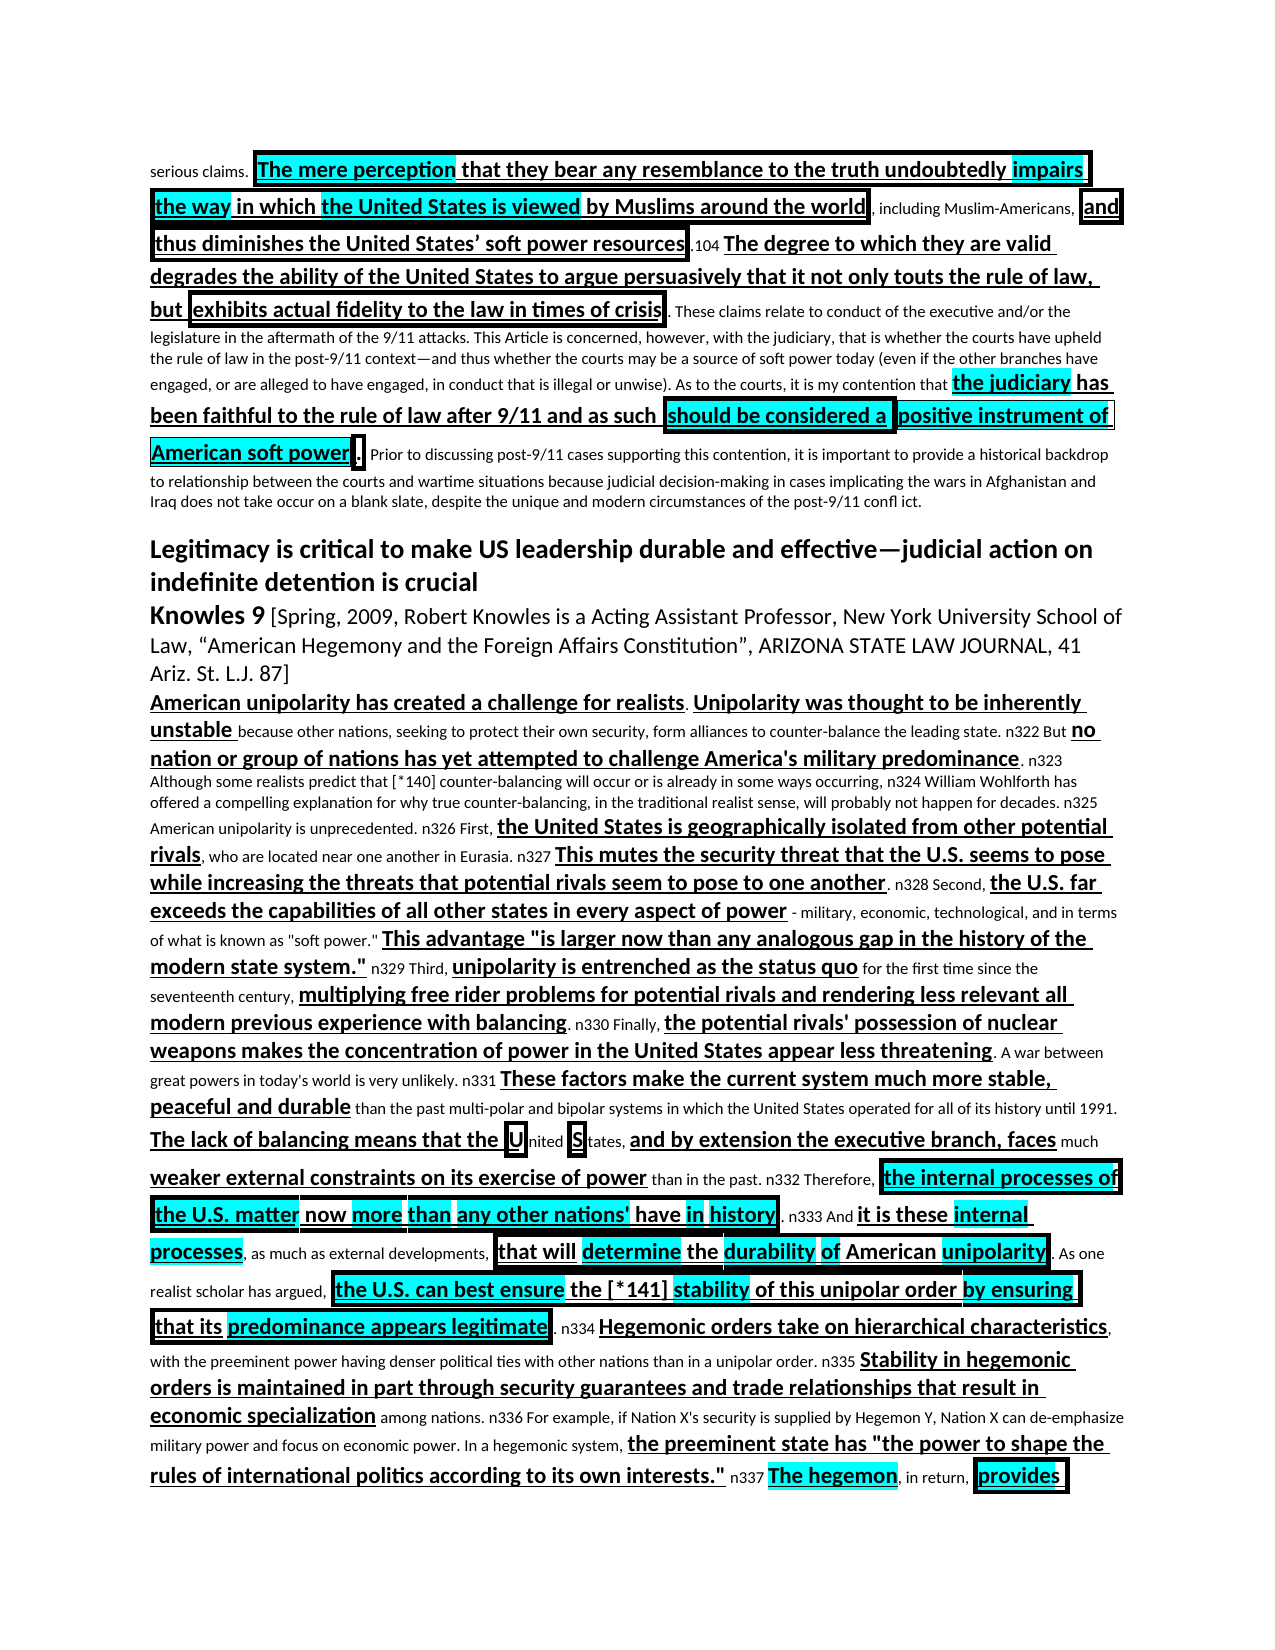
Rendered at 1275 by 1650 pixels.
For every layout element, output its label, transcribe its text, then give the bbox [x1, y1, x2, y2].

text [150, 150, 1125, 512]
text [150, 688, 1125, 1494]
text Knowles 9 [Spring, 2009, Robert Knowles is a Acting Assistant Professor, New York University School of Law, “American Hegemony and the Foreign Affairs Constitution”, ARIZONA STATE LAW JOURNAL, 41 Ariz. St. L.J. 87] [150, 598, 1125, 688]
subtitle Legitimacy is critical to make US leadership durable and effective—judicial action on indefinite detention is crucial [150, 532, 1125, 598]
